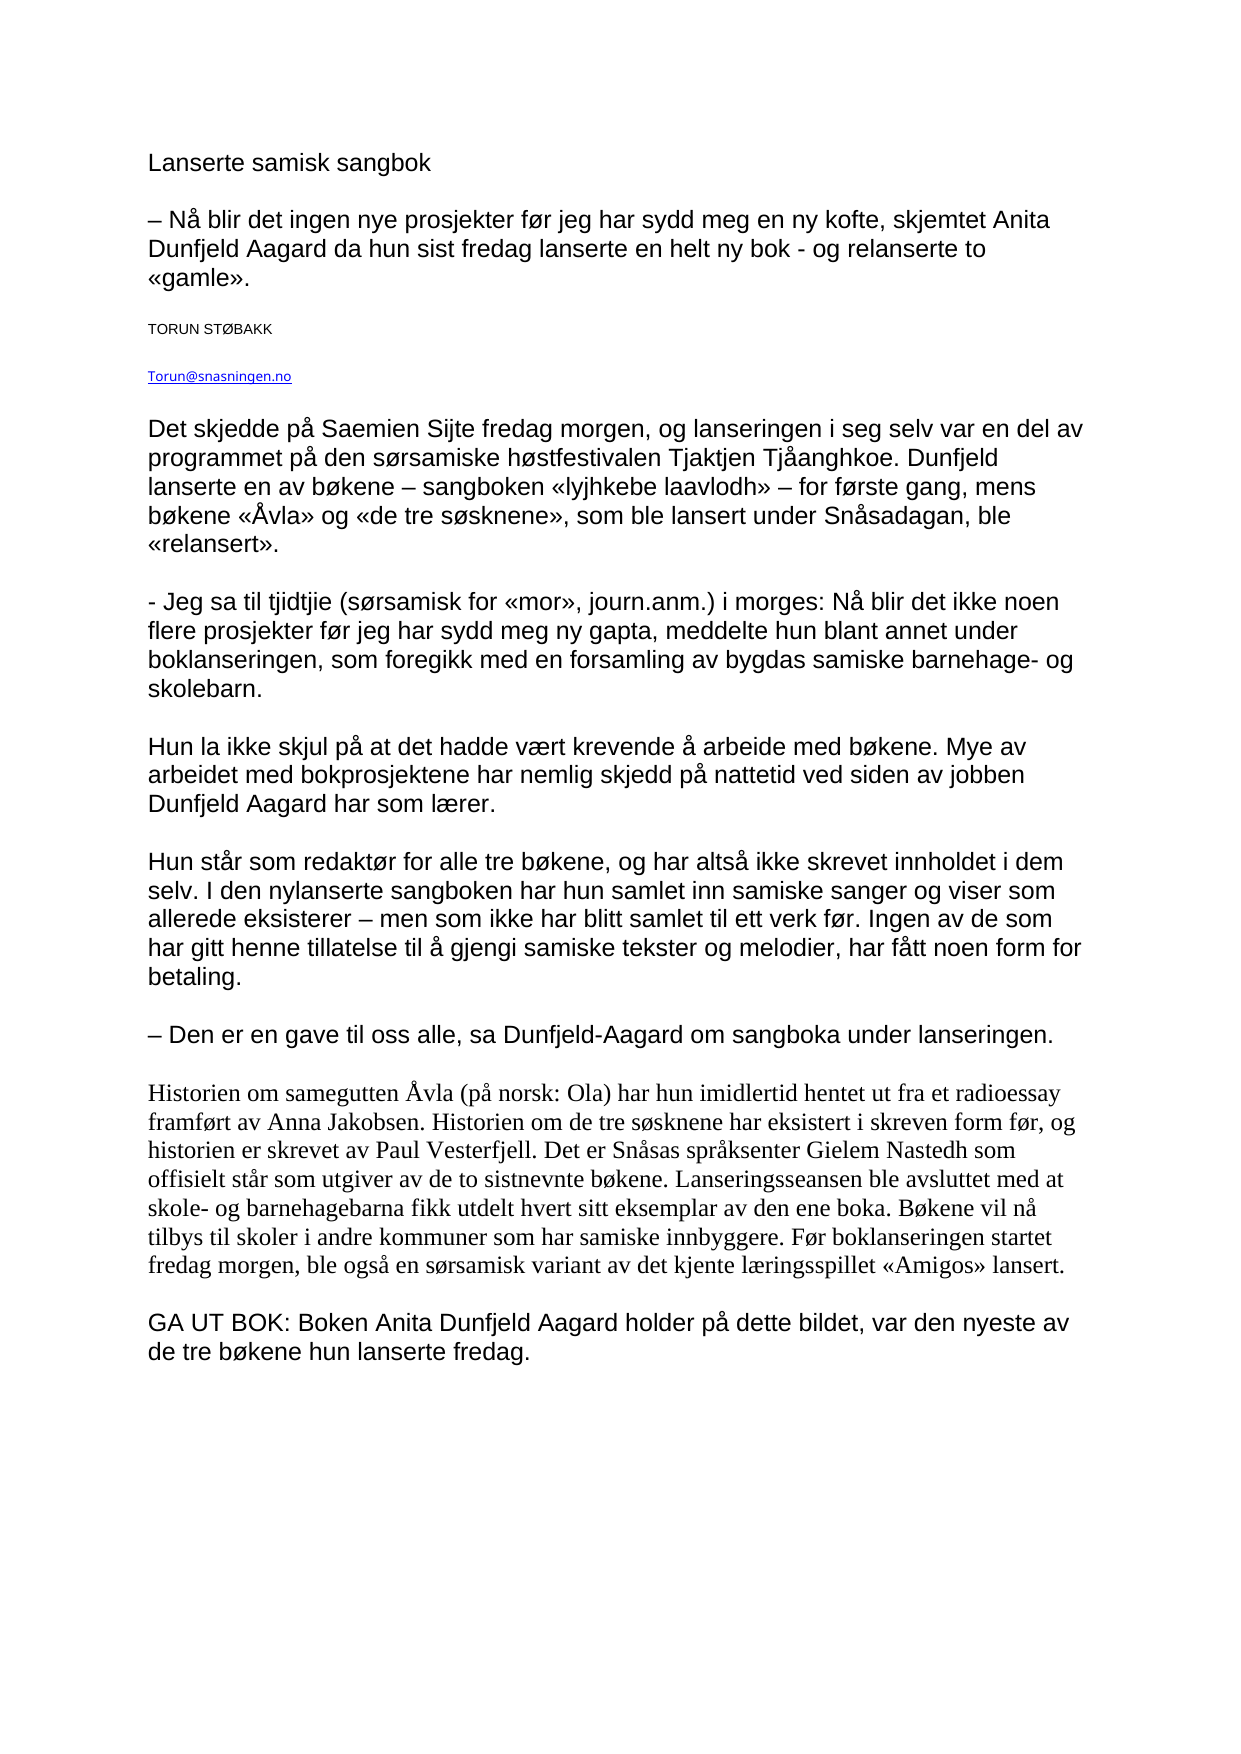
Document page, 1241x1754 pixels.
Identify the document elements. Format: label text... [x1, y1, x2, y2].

text Historien om samegutten Åvla (på norsk: Ola) har hun imidlertid hentet ut fra et radioessay framført av Anna Jakobsen. Historien om de tre søsknene har eksistert i skreven form før, og historien er skrevet av Paul Vesterfjell. Det er Snåsas språksenter Gielem Nastedh som offisielt står som utgiver av de to sistnevnte bøkene. Lanseringsseansen ble avsluttet med at skole- og barnehagebarna fikk utdelt hvert sitt eksemplar av den ene boka. Bøkene vil nå tilbys til skoler i andre kommuner som har samiske innbyggere. Før boklanseringen startet fredag morgen, ble også en sørsamisk variant av det kjente læringsspillet «Amigos» lansert. [148, 1078, 1093, 1279]
text - Jeg sa til tjidtjie (sørsamisk for «mor», journ.anm.) i morges: Nå blir det ikke noen flere prosjekter før jeg har sydd meg ny gapta, meddelte hun blant annet under boklanseringen, som foregikk med en forsamling av bygdas samiske barnehage- og skolebarn. [148, 587, 1093, 702]
text – Nå blir det ingen nye prosjekter før jeg har sydd meg en ny kofte, skjemtet Anita Dunfjeld Aagard da hun sist fredag lanserte en helt ny bok - og relanserte to «gamle». [148, 206, 1093, 292]
text Det skjedde på Saemien Sijte fredag morgen, og lanseringen i seg selv var en del av programmet på den sørsamiske høstfestivalen Tjaktjen Tjåanghkoe. Dunfjeld lanserte en av bøkene – sangboken «lyjhkebe laavlodh» – for første gang, mens bøkene «Åvla» og «de tre søsknene», som ble lansert under Snåsadagan, ble «relansert». [148, 414, 1093, 558]
text Lanserte samisk sangbok [148, 148, 1093, 176]
text GA UT BOK: Boken Anita Dunfjeld Aagard holder på dette bildet, var den nyeste av de tre bøkene hun lanserte fredag. [148, 1308, 1093, 1366]
text Torun@snasningen.no [148, 367, 1093, 385]
text Hun står som redaktør for alle tre bøkene, og har altså ikke skrevet innholdet i dem selv. I den nylanserte sangboken har hun samlet inn samiske sanger og viser som allerede eksisterer – men som ikke har blitt samlet til ett verk før. Ingen av de som har gitt henne tillatelse til å gjengi samiske tekster og melodier, har fått noen form for betaling. [148, 847, 1093, 991]
text Torun Støbakk [148, 321, 1093, 338]
text Hun la ikke skjul på at det hadde vært krevende å arbeide med bøkene. Mye av arbeidet med bokprosjektene har nemlig skjedd på nattetid ved siden av jobben Dunfjeld Aagard har som lærer. [148, 732, 1093, 818]
text – Den er en gave til oss alle, sa Dunfjeld-Aagard om sangboka under lanseringen. [148, 1020, 1093, 1049]
